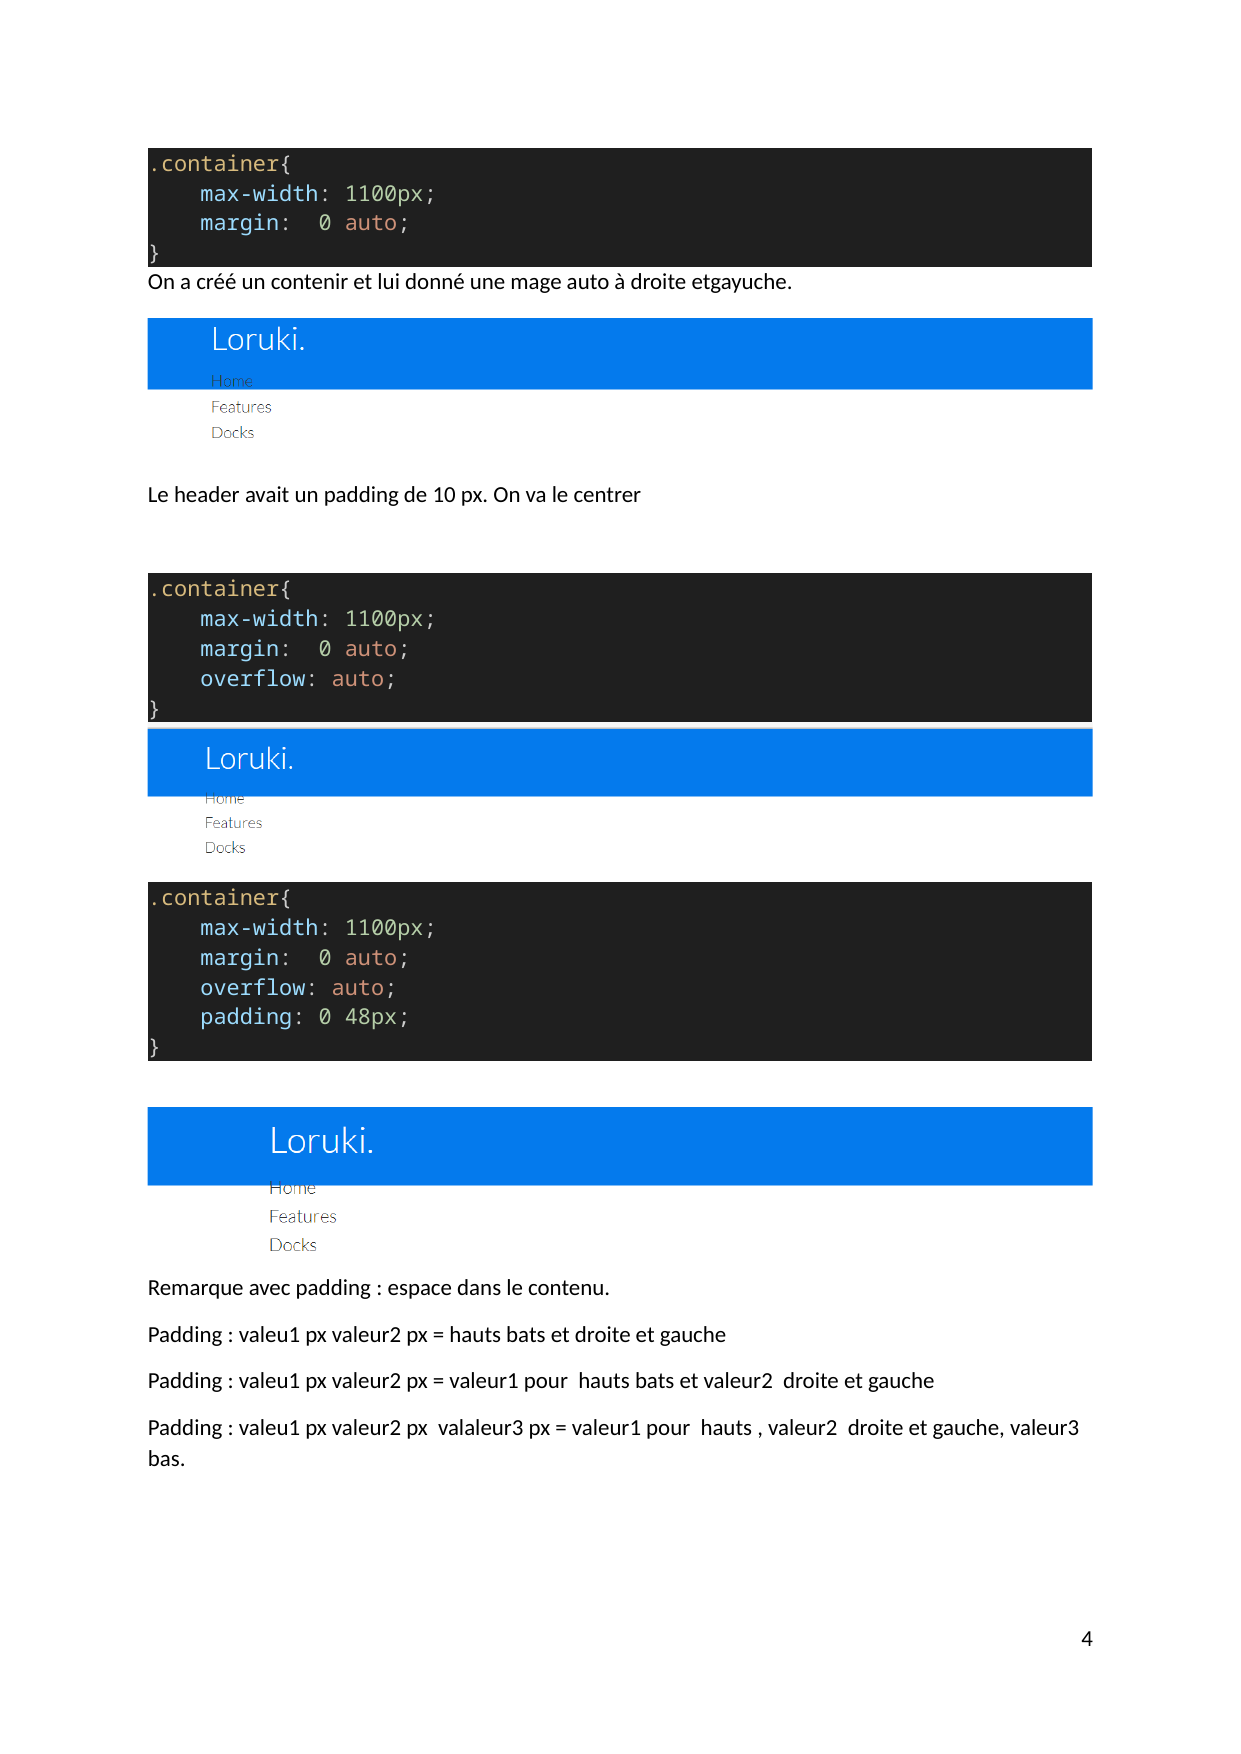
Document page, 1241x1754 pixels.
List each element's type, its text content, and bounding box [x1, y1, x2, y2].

text margin: 0 auto; [148, 207, 1092, 237]
text } [148, 693, 1092, 722]
text } [148, 1031, 1092, 1061]
text .container{ [148, 573, 1092, 603]
text Le header avait un padding de 10 px. On va le centrer [148, 480, 1092, 508]
picture [147, 1107, 1093, 1254]
text overflow: auto; [148, 972, 1092, 1001]
text Padding : valeu1 px valeur2 px = valeur1 pour hauts bats et valeur2 droite et gauche [148, 1367, 1092, 1394]
picture [147, 722, 1093, 864]
text max-width: 1100px; [148, 603, 1092, 633]
text .container{ [148, 882, 1092, 912]
text margin: 0 auto; [148, 942, 1092, 972]
text } [148, 237, 1092, 267]
text Remarque avec padding : espace dans le contenu. [148, 1273, 1092, 1301]
text margin: 0 auto; [148, 633, 1092, 663]
text overflow: auto; [148, 663, 1092, 693]
picture [147, 313, 1093, 461]
text max-width: 1100px; [148, 912, 1092, 942]
text .container{ [148, 148, 1092, 177]
text padding: 0 48px; [148, 1001, 1092, 1031]
text max-width: 1100px; [148, 177, 1092, 207]
text Padding : valeu1 px valeur2 px = hauts bats et droite et gauche [148, 1320, 1092, 1348]
text On a créé un contenir et lui donné une mage auto à droite etgayuche. [148, 267, 1092, 295]
text Padding : valeu1 px valeur2 px valaleur3 px = valeur1 pour hauts , valeur2 droite et gauche, valeur3 bas. [148, 1413, 1092, 1472]
